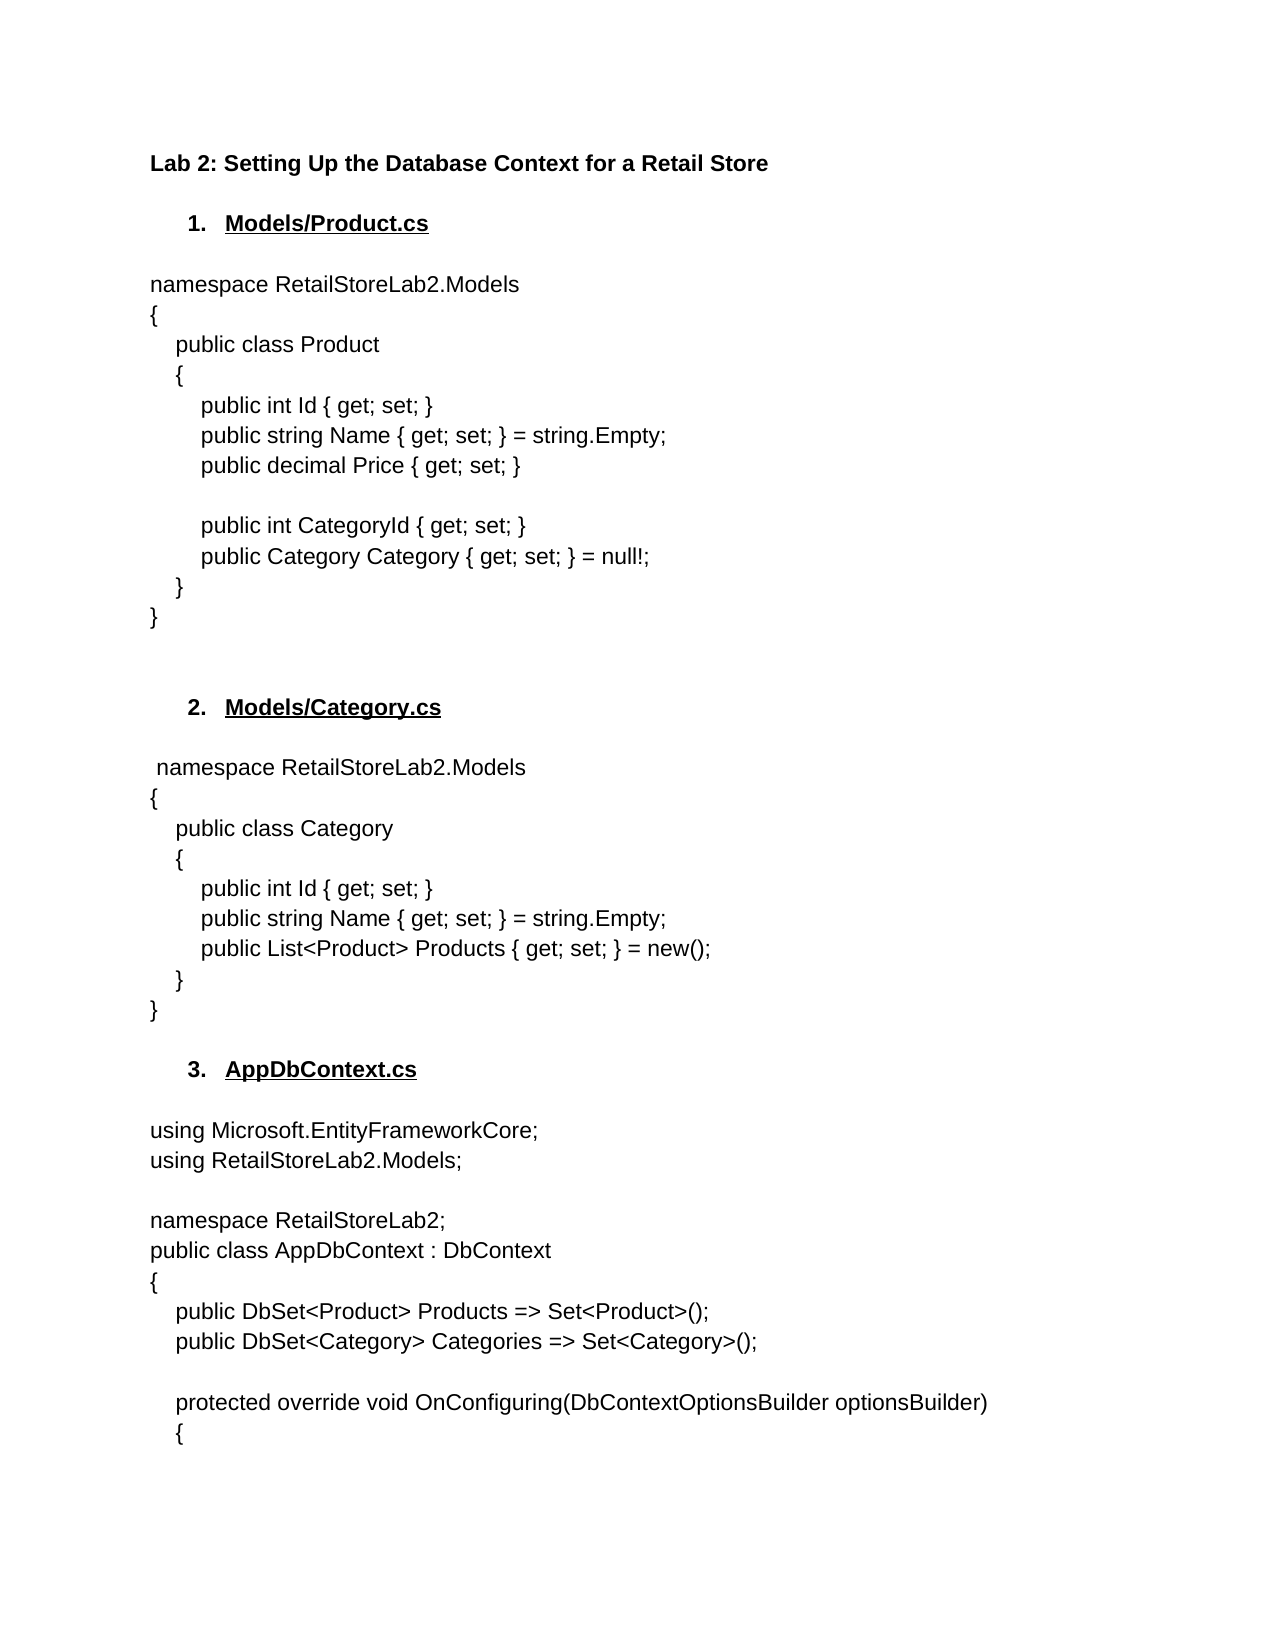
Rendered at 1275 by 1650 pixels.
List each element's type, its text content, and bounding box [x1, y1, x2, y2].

list AppDbContext.cs [187, 1056, 1125, 1083]
text { [150, 301, 1125, 327]
text protected override void OnConfiguring(DbContextOptionsBuilder optionsBuilder) [150, 1388, 1125, 1415]
text using Microsoft.EntityFrameworkCore; [150, 1117, 1125, 1143]
text } [150, 573, 1125, 599]
text public int CategoryId { get; set; } [150, 512, 1125, 539]
text public Category Category { get; set; } = null!; [150, 543, 1125, 569]
text using RetailStoreLab2.Models; [150, 1147, 1125, 1173]
text public class Product [150, 331, 1125, 358]
text public DbSet<Category> Categories => Set<Category>(); [150, 1328, 1125, 1354]
text } [150, 996, 1125, 1022]
text { [150, 845, 1125, 871]
text public class AppDbContext : DbContext [150, 1237, 1125, 1264]
text public List<Product> Products { get; set; } = new(); [150, 935, 1125, 962]
text { [150, 1419, 1125, 1445]
text } [150, 966, 1125, 992]
list Models/Product.cs [187, 210, 1125, 237]
text public class Category [150, 814, 1125, 841]
text public string Name { get; set; } = string.Empty; [150, 422, 1125, 448]
text namespace RetailStoreLab2; [150, 1207, 1125, 1234]
text public DbSet<Product> Products => Set<Product>(); [150, 1298, 1125, 1324]
text namespace RetailStoreLab2.Models [150, 271, 1125, 297]
text public int Id { get; set; } [150, 875, 1125, 901]
list Models/Category.cs [187, 694, 1125, 720]
text Lab 2: Setting Up the Database Context for a Retail Store [150, 150, 1125, 176]
text public decimal Price { get; set; } [150, 452, 1125, 478]
text { [150, 361, 1125, 388]
text { [150, 1268, 1125, 1294]
text namespace RetailStoreLab2.Models [150, 754, 1125, 781]
text } [150, 603, 1125, 629]
text public int Id { get; set; } [150, 392, 1125, 418]
text public string Name { get; set; } = string.Empty; [150, 905, 1125, 932]
text { [150, 784, 1125, 811]
